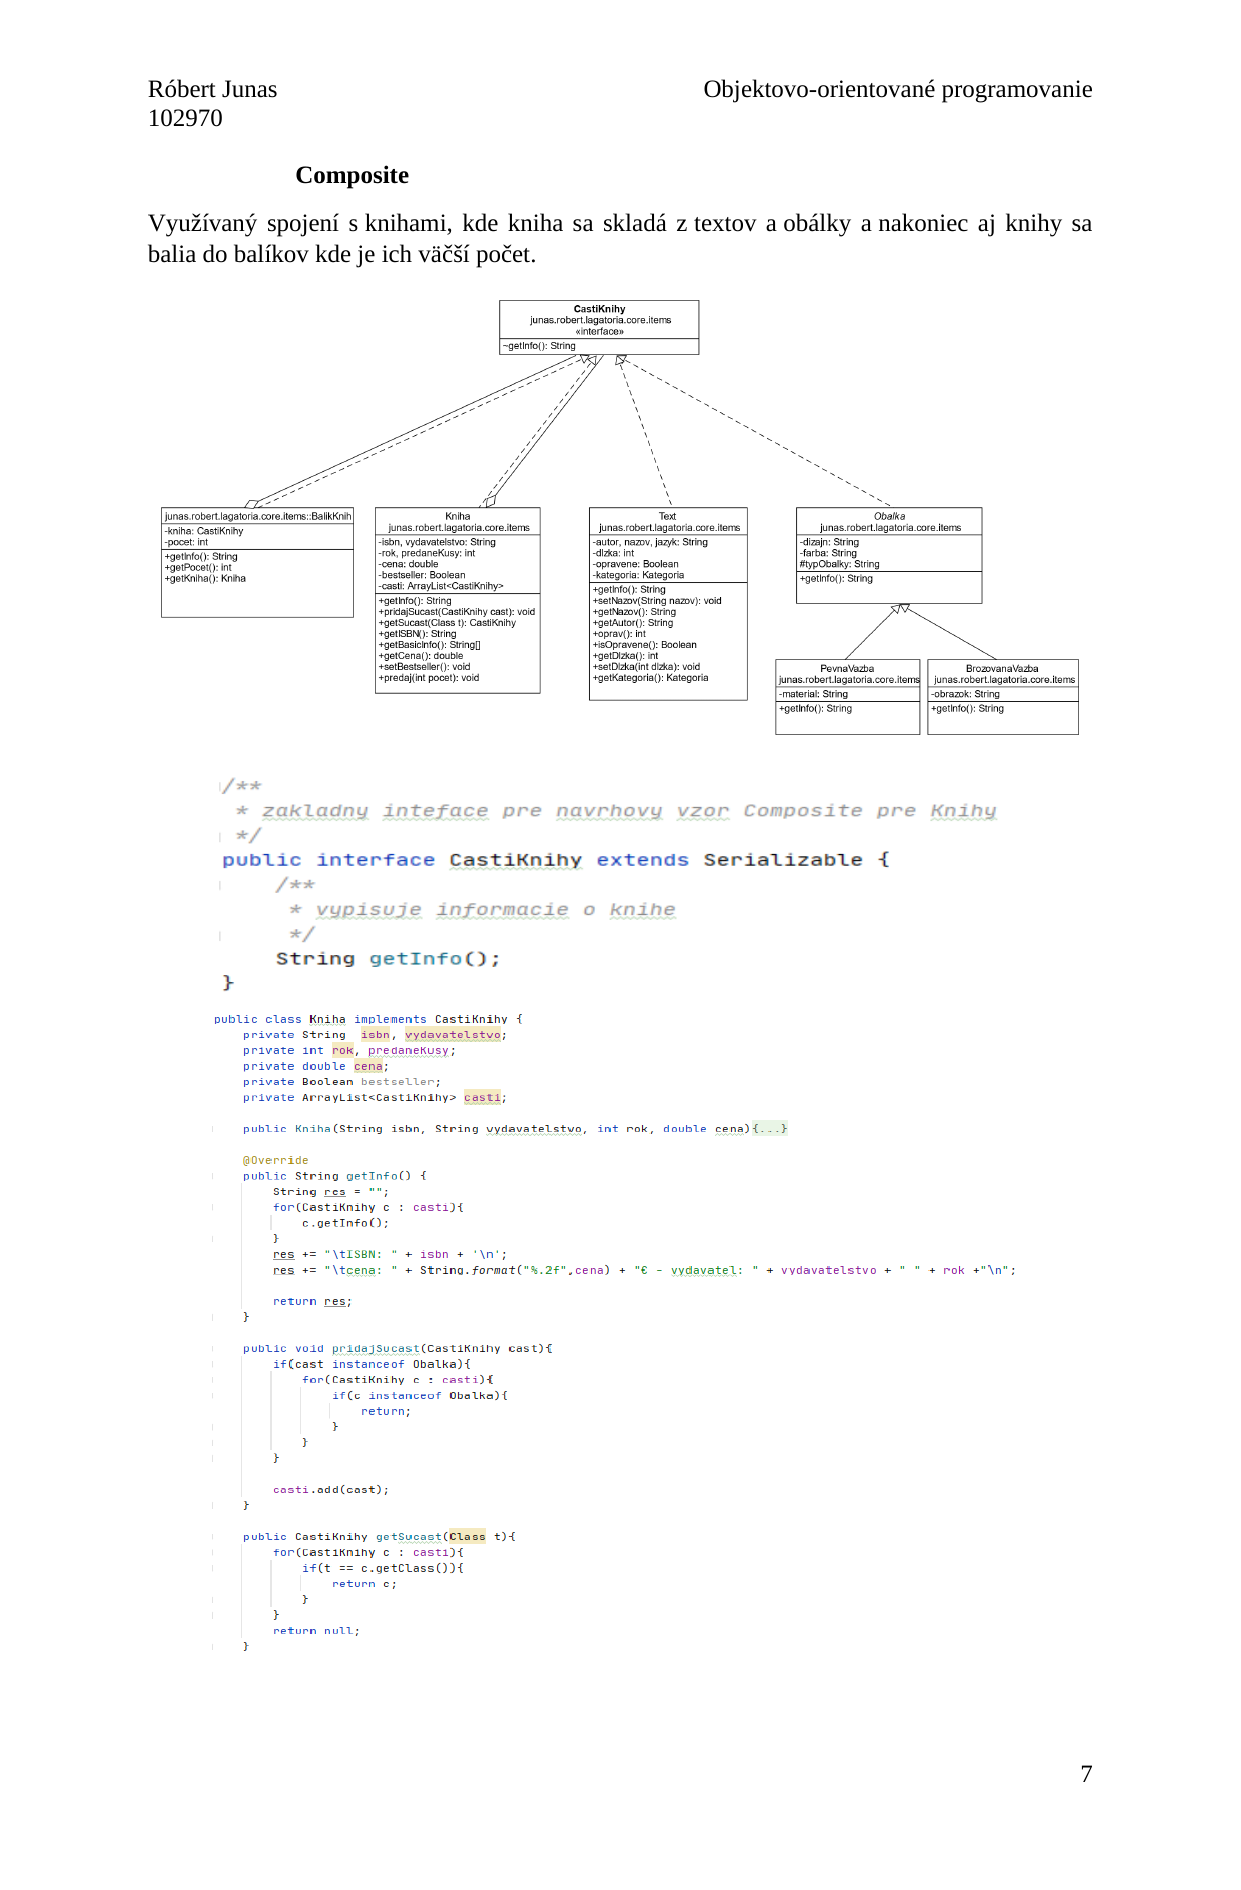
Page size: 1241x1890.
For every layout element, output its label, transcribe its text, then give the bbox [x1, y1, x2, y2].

picture [147, 286, 1093, 749]
picture [219, 767, 1021, 994]
text Využívaný spojení s knihami, kde kniha sa skladá z textov a obálky a nakoniec aj knihy sa balia do balíkov kde je ich väčší počet. [148, 208, 1092, 268]
picture [212, 1012, 1028, 1657]
text Composite [295, 160, 1092, 189]
